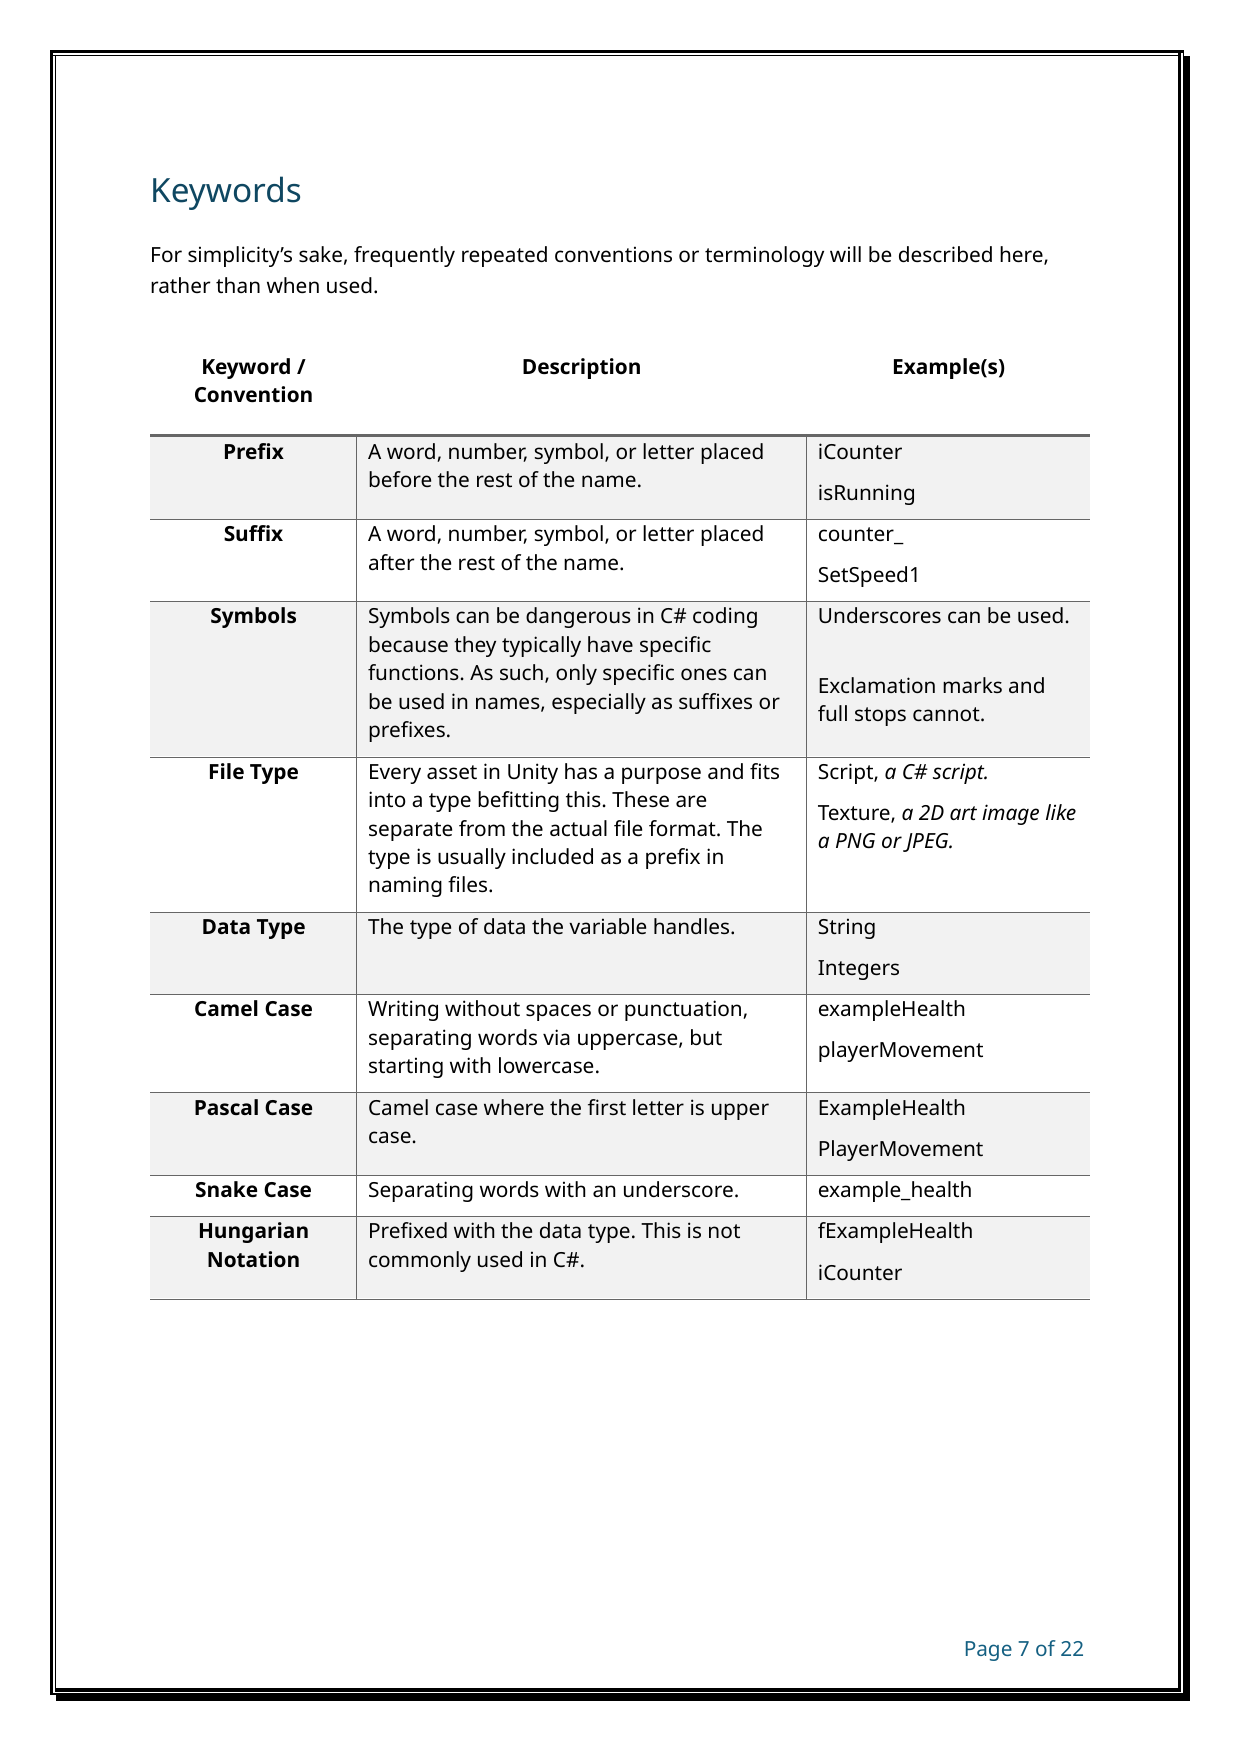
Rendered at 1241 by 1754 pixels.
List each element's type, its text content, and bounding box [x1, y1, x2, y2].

table_cell Underscores can be used. Exclamation marks and full stops cannot. [807, 602, 1090, 756]
table_cell Every asset in Unity has a purpose and fits into a type befitting this. These are separate from the actual file format. The type is usually included as a prefix in naming files. [357, 758, 806, 912]
table_cell Camel case where the first letter is upper case. [357, 1093, 806, 1175]
table_cell Data Type [150, 913, 356, 994]
table_cell Symbols [150, 602, 356, 756]
table_cell Writing without spaces or punctuation, separating words via uppercase, but starting with lowercase. [357, 995, 806, 1092]
table_header Example(s) [806, 327, 1090, 434]
table_header Keyword / Convention [150, 327, 357, 434]
table_cell A word, number, symbol, or letter placed before the rest of the name. [357, 437, 806, 519]
table_cell counter_ SetSpeed1 [807, 520, 1090, 601]
table_cell iCounter isRunning [807, 437, 1090, 519]
table_cell ExampleHealth PlayerMovement [807, 1093, 1090, 1175]
text For simplicity’s sake, frequently repeated conventions or terminology will be described here, rather than when used. [150, 241, 1084, 300]
subtitle Keywords [150, 167, 1084, 212]
table_cell The type of data the variable handles. [357, 913, 806, 994]
table_cell Prefix [150, 437, 356, 519]
table_cell String Integers [807, 913, 1090, 994]
table_cell example_health [807, 1176, 1090, 1216]
table_cell exampleHealth playerMovement [807, 995, 1090, 1092]
table_cell Pascal Case [150, 1093, 356, 1175]
table_header Description [357, 327, 806, 434]
table_cell Symbols can be dangerous in C# coding because they typically have specific functions. As such, only specific ones can be used in names, especially as suffixes or prefixes. [357, 602, 806, 756]
table_cell Snake Case [150, 1176, 356, 1216]
table_cell Camel Case [150, 995, 356, 1092]
table_cell File Type [150, 758, 356, 912]
table_cell Separating words with an underscore. [357, 1176, 806, 1216]
table_cell Prefixed with the data type. This is not commonly used in C#. [357, 1217, 806, 1298]
table_cell Hungarian Notation [150, 1217, 356, 1298]
table_cell Suffix [150, 520, 356, 601]
table_cell A word, number, symbol, or letter placed after the rest of the name. [357, 520, 806, 601]
table_cell Script, a C# script. Texture, a 2D art image like a PNG or JPEG. [807, 758, 1090, 912]
table_cell fExampleHealth iCounter [807, 1217, 1090, 1298]
